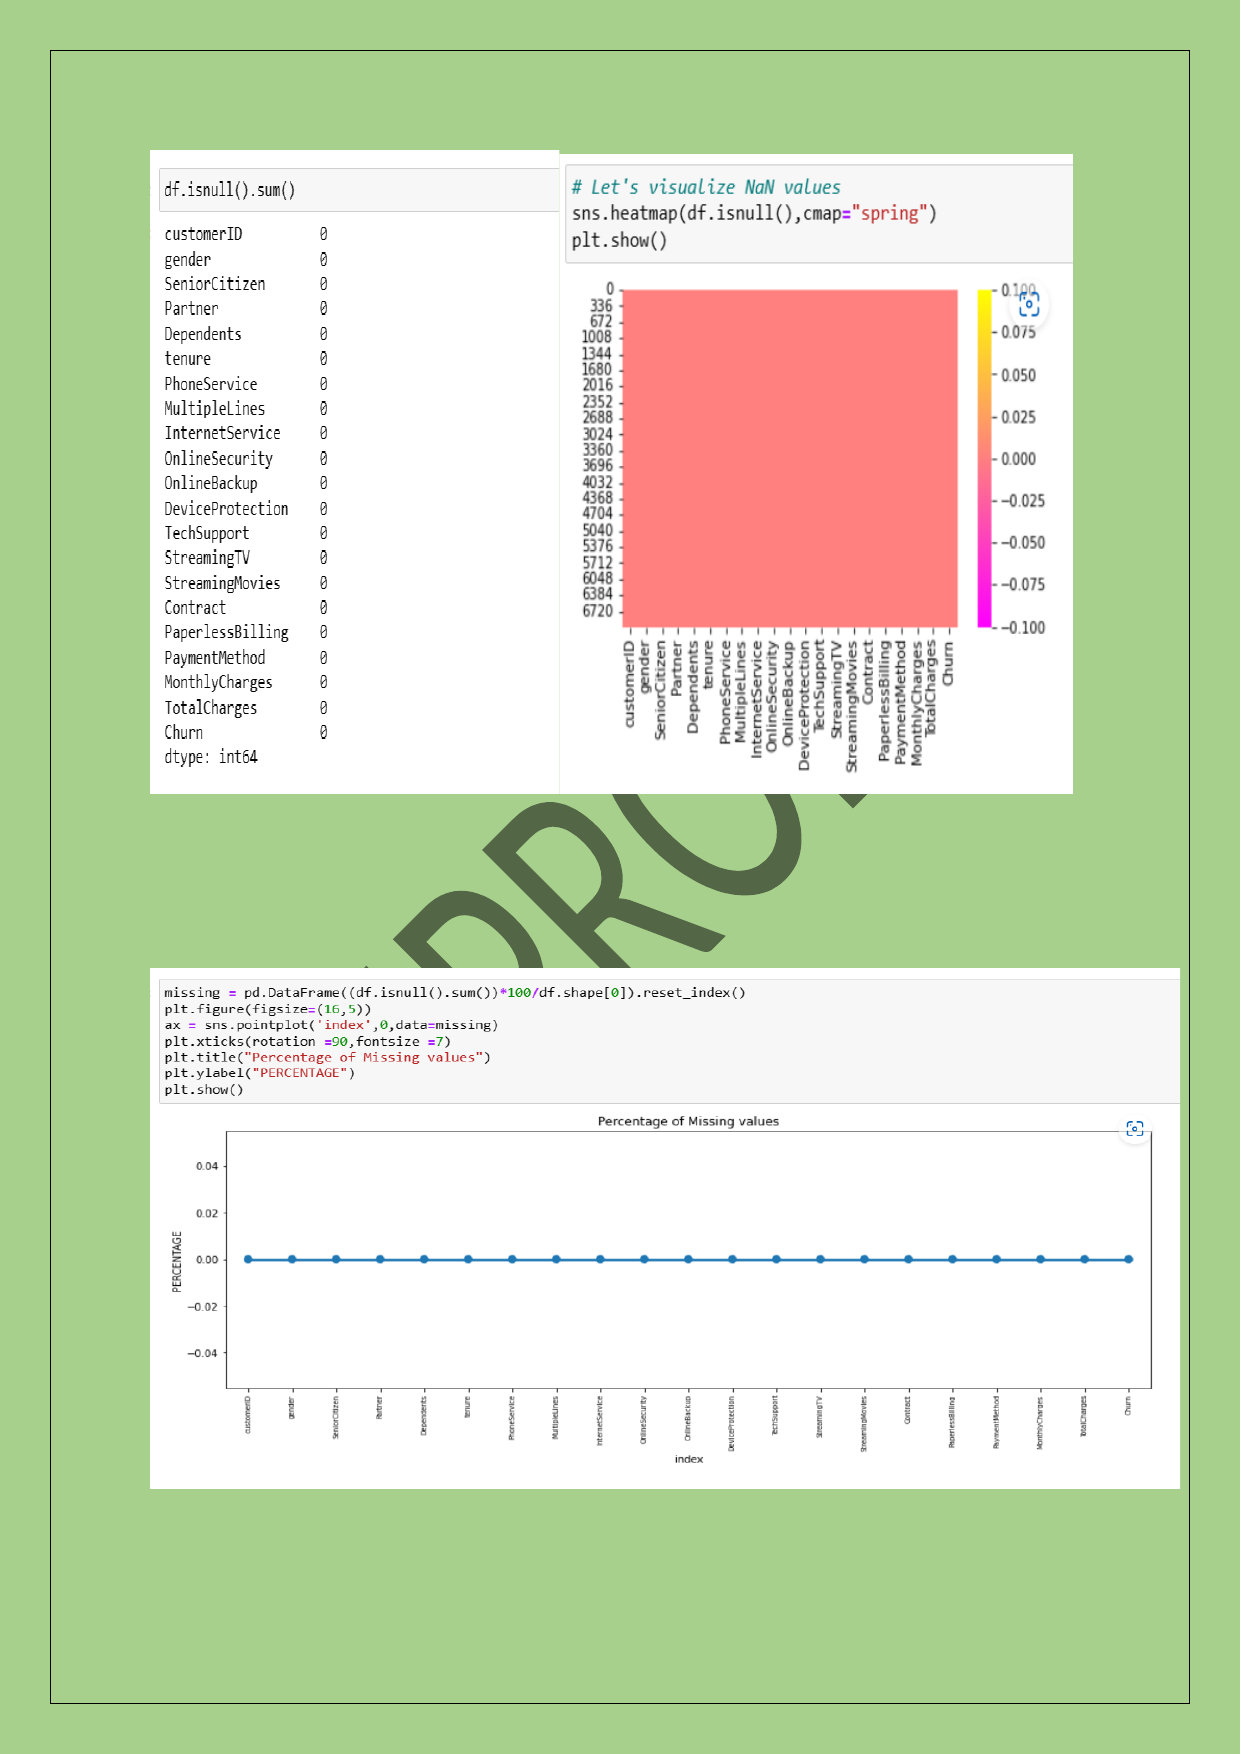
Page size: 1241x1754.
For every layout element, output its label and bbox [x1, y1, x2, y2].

picture [150, 150, 1073, 794]
picture [150, 968, 1181, 1489]
